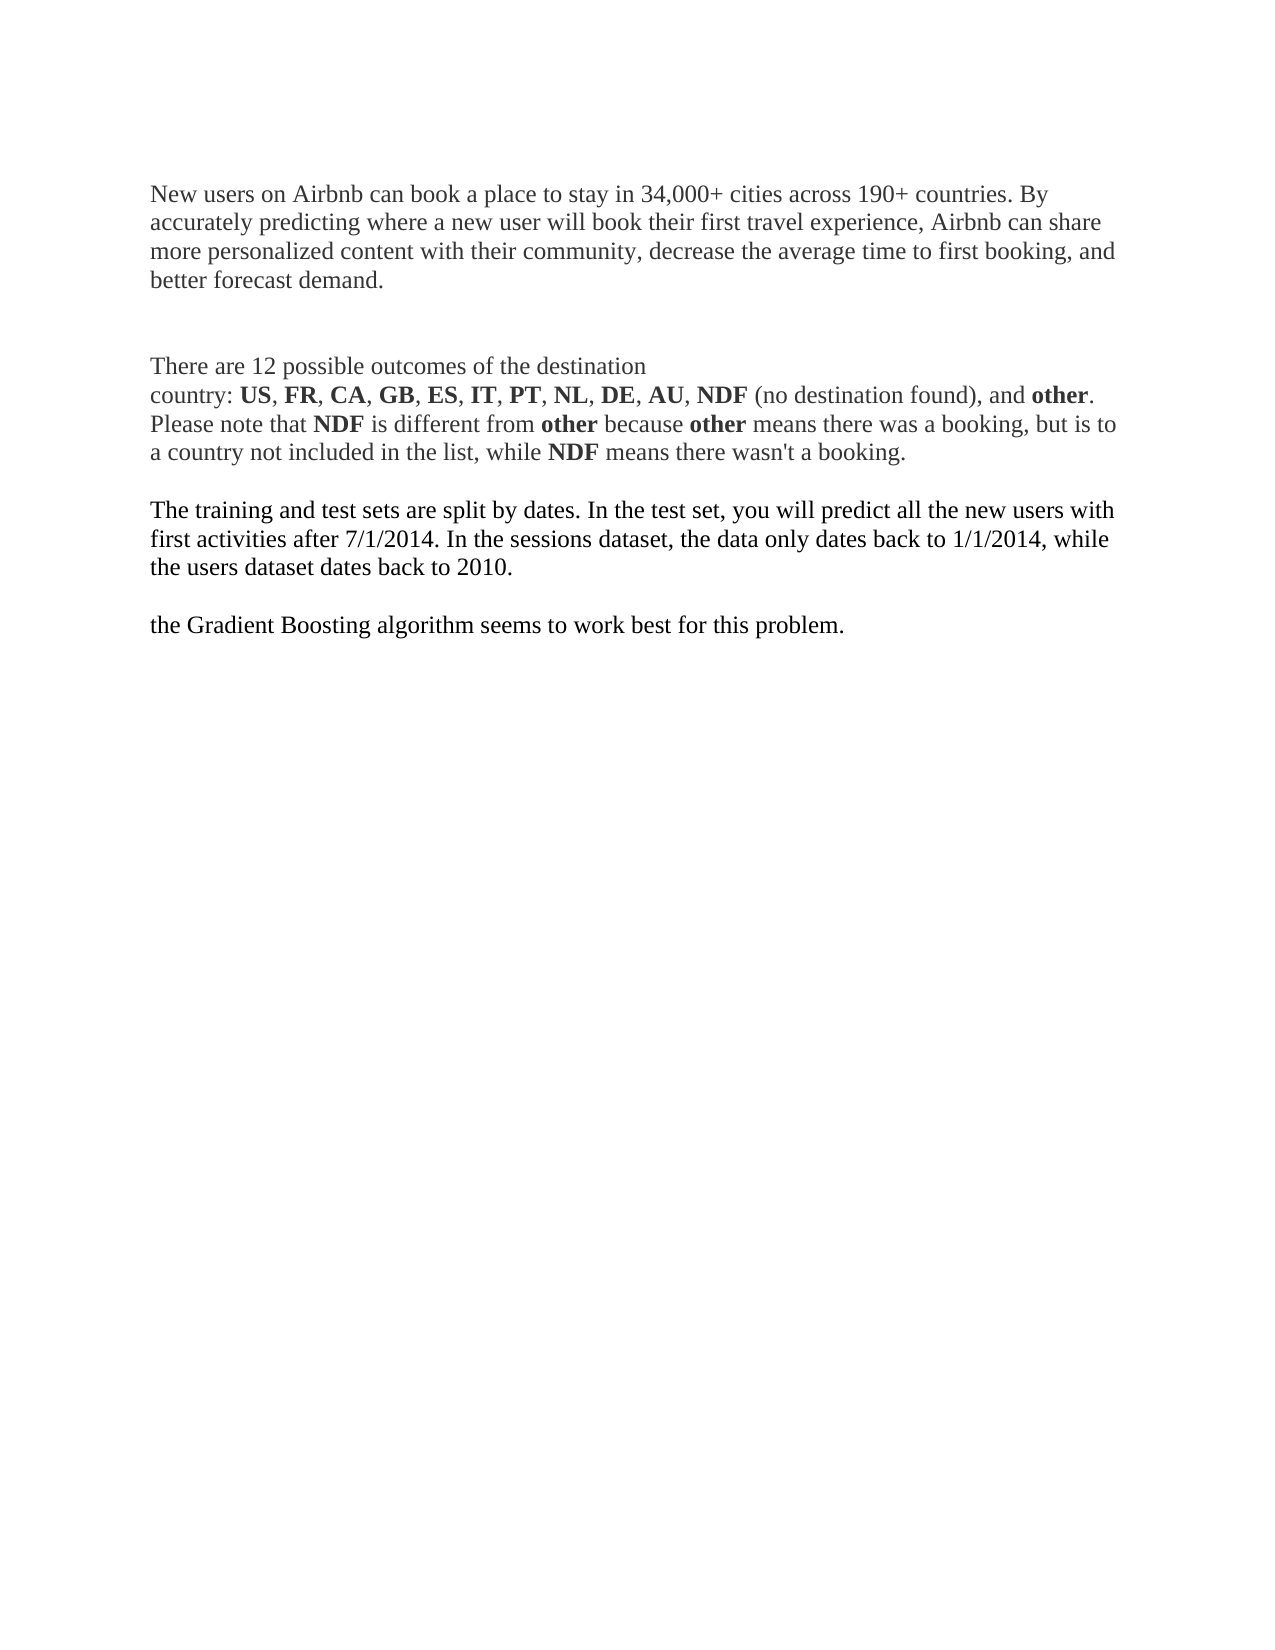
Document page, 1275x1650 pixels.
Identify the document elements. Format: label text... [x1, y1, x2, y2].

text the Gradient Boosting algorithm seems to work best for this problem. [150, 610, 1125, 639]
text The training and test sets are split by dates. In the test set, you will predict all the new users with first activities after 7/1/2014. In the sessions dataset, the data only dates back to 1/1/2014, while the users dataset dates back to 2010. [150, 495, 1125, 581]
text There are 12 possible outcomes of the destination country: US, FR, CA, GB, ES, IT, PT, NL, DE, AU, NDF (no destination found), and other. Please note that NDF is different from other because other means there was a booking, but is to a country not included in the list, while NDF means there wasn't a booking. [150, 351, 1125, 466]
text New users on Airbnb can book a place to stay in 34,000+ cities across 190+ countries. By accurately predicting where a new user will book their first travel experience, Airbnb can share more personalized content with their community, decrease the average time to first booking, and better forecast demand. [150, 179, 1125, 294]
